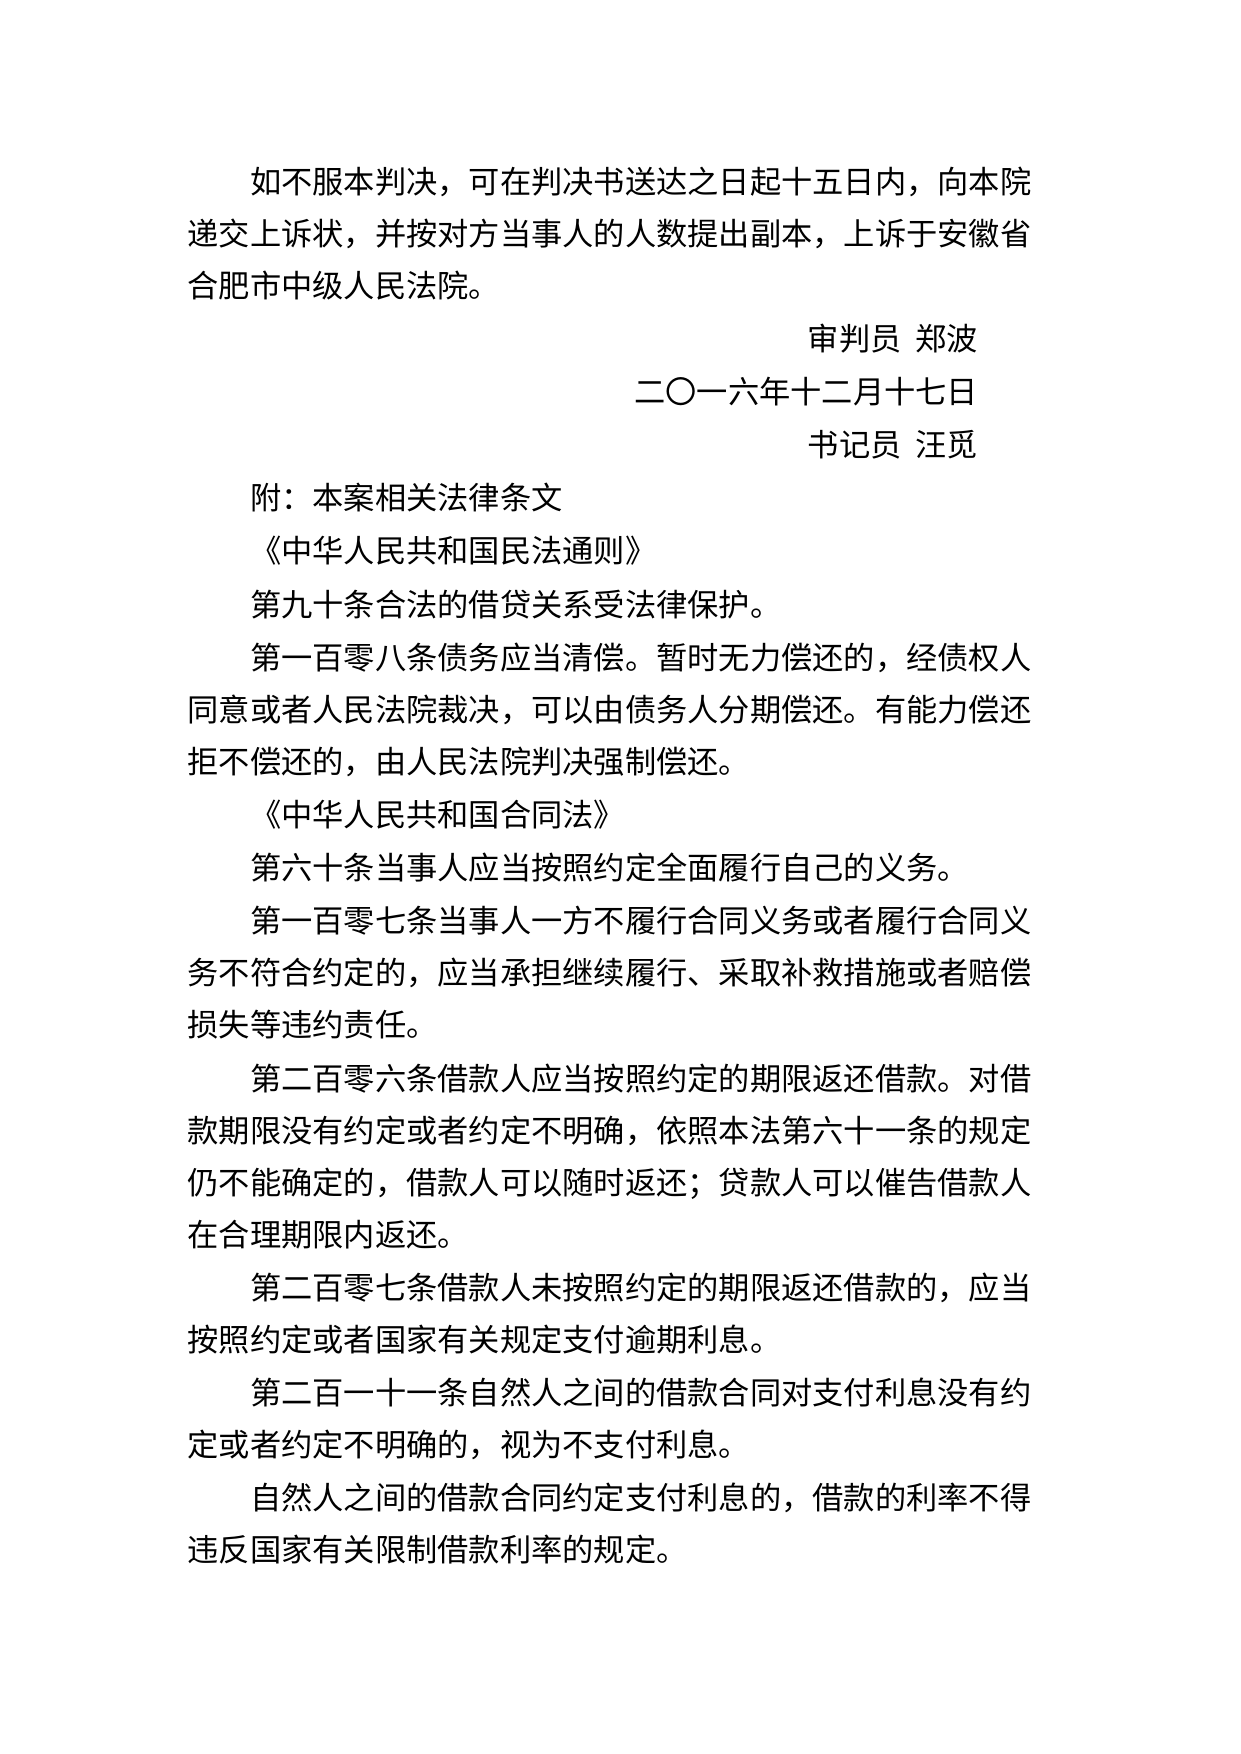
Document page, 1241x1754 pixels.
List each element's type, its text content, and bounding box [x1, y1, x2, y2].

text 第一百零七条当事人一方不履行合同义务或者履行合同义务不符合约定的，应当承担继续履行、采取补救措施或者赔偿损失等违约责任。 [187, 889, 1053, 1046]
text 第二百零七条借款人未按照约定的期限返还借款的，应当按照约定或者国家有关规定支付逾期利息。 [187, 1256, 1053, 1360]
text 审判员 郑波 [187, 307, 978, 359]
text 第一百零八条债务应当清偿。暂时无力偿还的，经债权人同意或者人民法院裁决，可以由债务人分期偿还。有能力偿还拒不偿还的，由人民法院判决强制偿还。 [187, 626, 1053, 782]
text 第二百一十一条自然人之间的借款合同对支付利息没有约定或者约定不明确的，视为不支付利息。 [187, 1361, 1053, 1466]
text 《中华人民共和国民法通则》 [187, 520, 1053, 572]
text 《中华人民共和国合同法》 [187, 783, 1053, 835]
text 第九十条合法的借贷关系受法律保护。 [187, 573, 1053, 625]
text 第六十条当事人应当按照约定全面履行自己的义务。 [187, 836, 1053, 888]
text 书记员 汪觅 [187, 413, 978, 466]
text 自然人之间的借款合同约定支付利息的，借款的利率不得违反国家有关限制借款利率的规定。 [187, 1467, 1053, 1571]
text 附：本案相关法律条文 [187, 467, 1053, 519]
text 第二百零六条借款人应当按照约定的期限返还借款。对借款期限没有约定或者约定不明确，依照本法第六十一条的规定仍不能确定的，借款人可以随时返还；贷款人可以催告借款人在合理期限内返还。 [187, 1047, 1053, 1255]
text 如不服本判决，可在判决书送达之日起十五日内，向本院递交上诉状，并按对方当事人的人数提出副本，上诉于安徽省合肥市中级人民法院。 [187, 150, 1053, 306]
text 二〇一六年十二月十七日 [187, 360, 978, 412]
